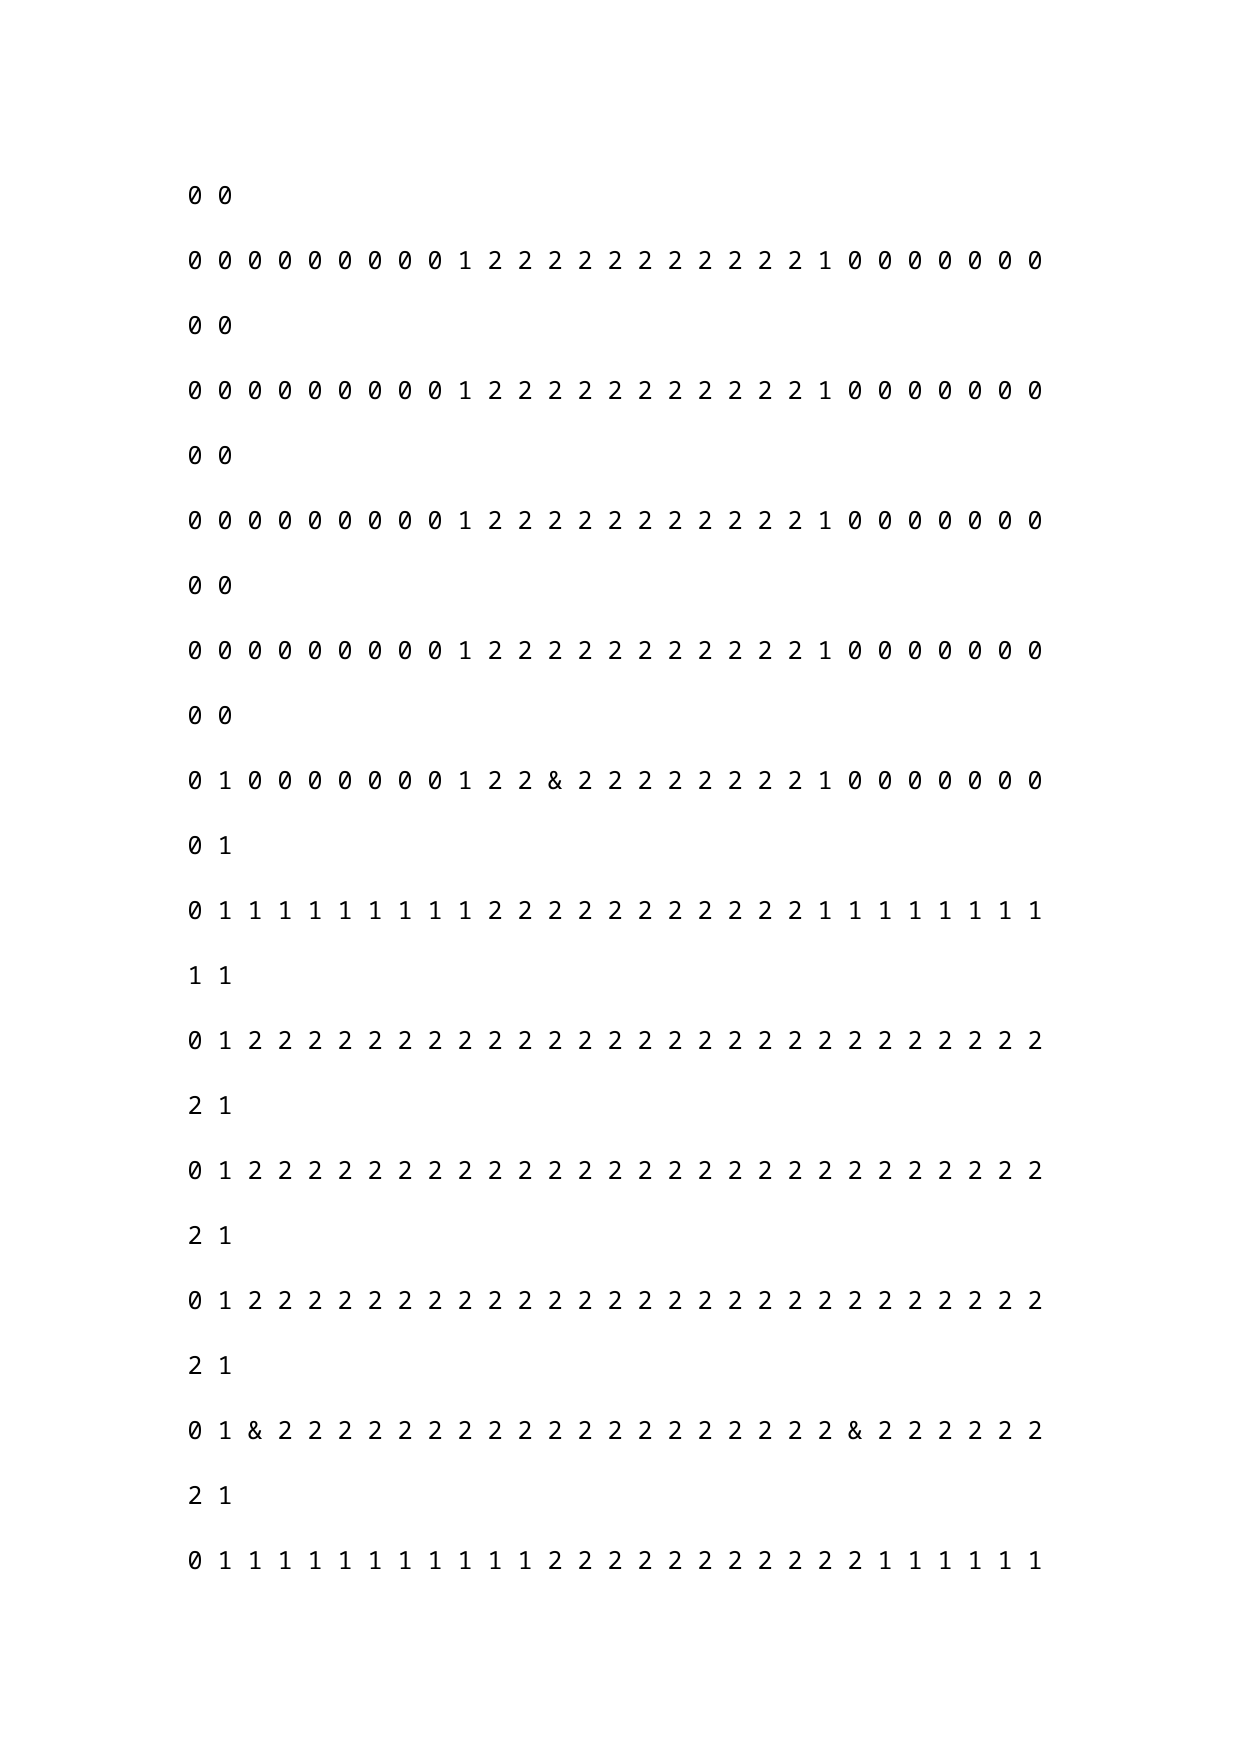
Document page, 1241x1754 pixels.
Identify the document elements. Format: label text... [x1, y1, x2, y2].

text 0 0 0 0 0 0 0 0 0 1 2 2 2 2 2 2 2 2 2 2 2 1 0 0 0 0 0 0 0 0 0 [187, 487, 1053, 617]
text 0 0 0 0 0 0 0 0 0 1 2 2 2 2 2 2 2 2 2 2 2 1 0 0 0 0 0 0 0 0 0 [187, 357, 1053, 487]
text 0 1 0 0 0 0 0 0 0 1 2 2 & 2 2 2 2 2 2 2 2 1 0 0 0 0 0 0 0 0 1 [187, 747, 1053, 877]
text 0 1 2 2 2 2 2 2 2 2 2 2 2 2 2 2 2 2 2 2 2 2 2 2 2 2 2 2 2 2 1 [187, 1267, 1053, 1397]
text 0 0 0 0 0 0 0 0 0 1 2 2 2 2 2 2 2 2 2 2 2 1 0 0 0 0 0 0 0 0 0 [187, 227, 1053, 357]
text 0 1 2 2 2 2 2 2 2 2 2 2 2 2 2 2 2 2 2 2 2 2 2 2 2 2 2 2 2 2 1 [187, 1137, 1053, 1267]
text 0 0 0 0 0 0 0 0 0 1 2 2 2 2 2 2 2 2 2 2 2 1 0 0 0 0 0 0 0 0 0 [187, 617, 1053, 747]
text 0 1 & 2 2 2 2 2 2 2 2 2 2 2 2 2 2 2 2 2 2 2 & 2 2 2 2 2 2 2 1 [187, 1397, 1053, 1527]
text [187, 1527, 1053, 1592]
text 0 1 1 1 1 1 1 1 1 1 2 2 2 2 2 2 2 2 2 2 2 1 1 1 1 1 1 1 1 1 1 [187, 877, 1053, 1007]
text 0 1 2 2 2 2 2 2 2 2 2 2 2 2 2 2 2 2 2 2 2 2 2 2 2 2 2 2 2 2 1 [187, 1007, 1053, 1137]
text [187, 162, 1053, 227]
